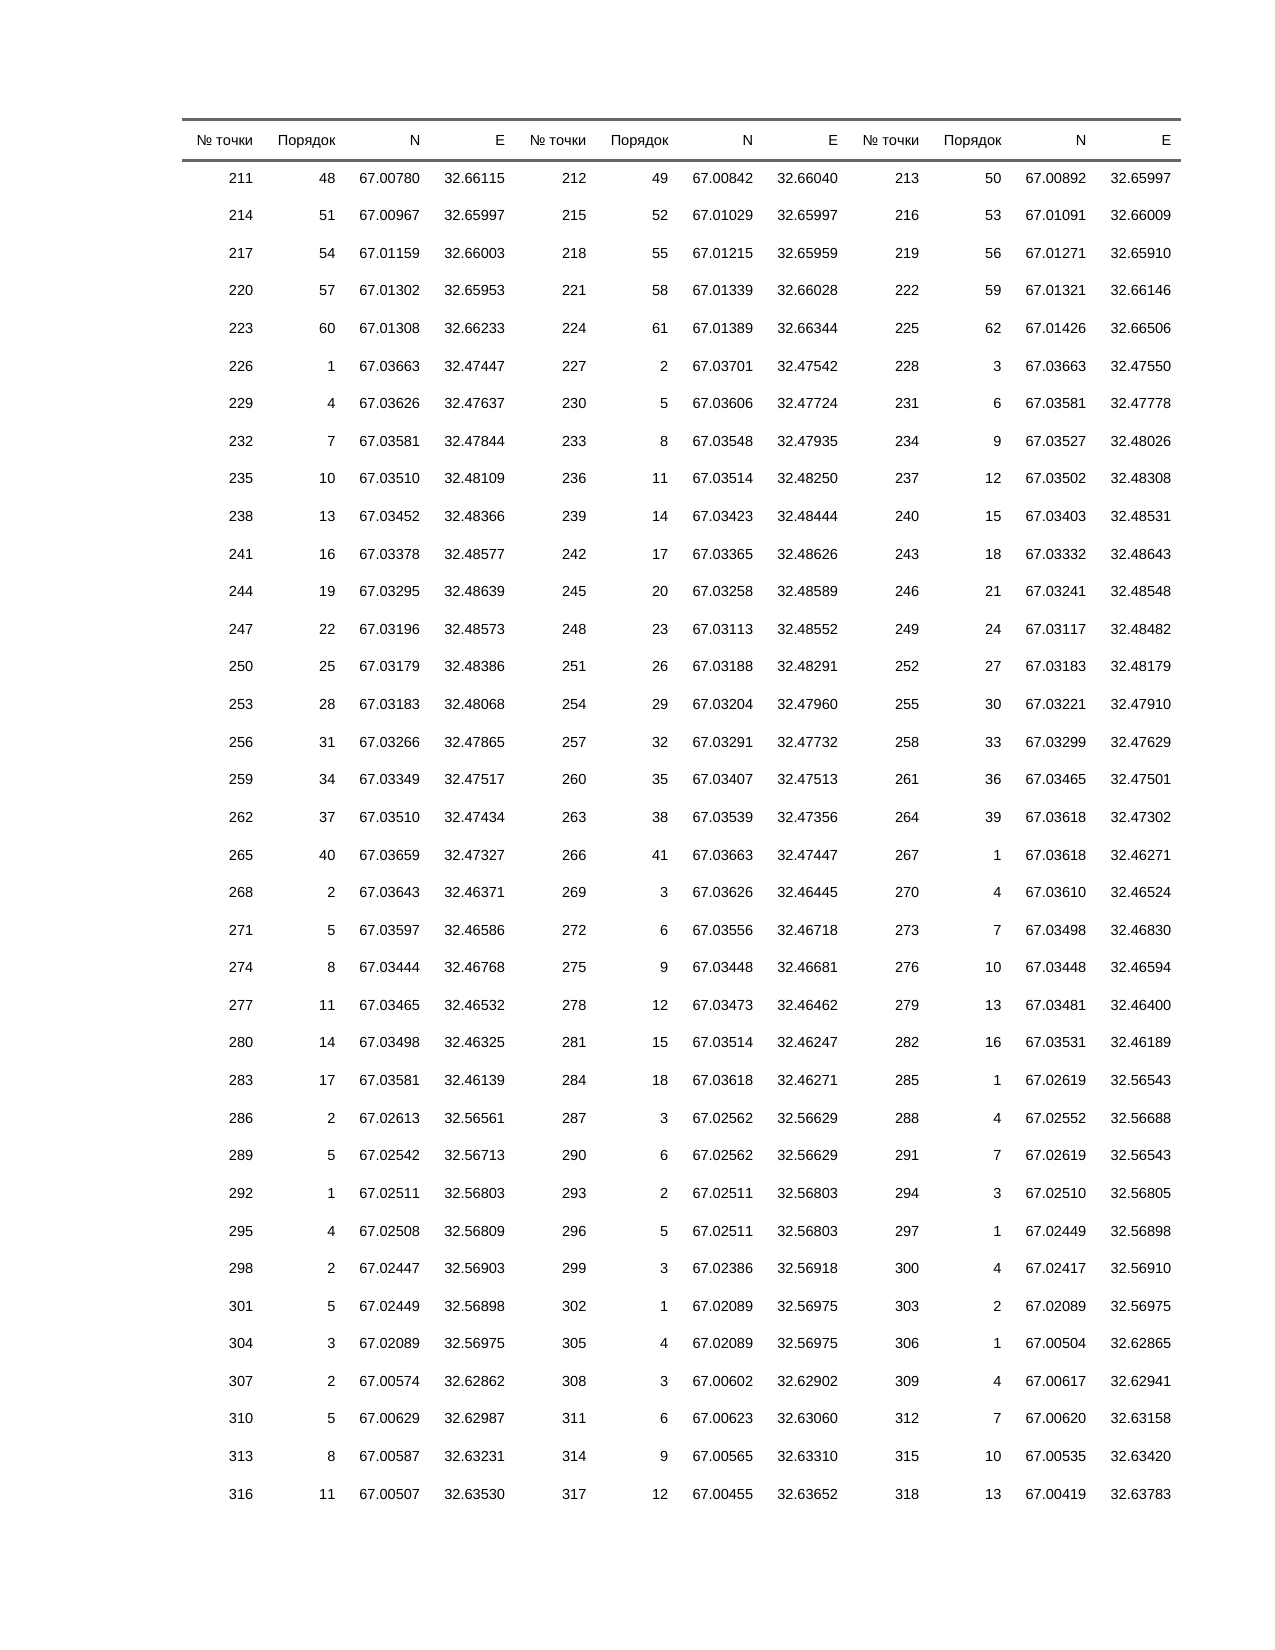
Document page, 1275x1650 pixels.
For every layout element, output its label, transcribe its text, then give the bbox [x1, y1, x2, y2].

table_cell 67.00780 [346, 162, 430, 196]
table_cell 6 [596, 1137, 678, 1174]
table_cell 22 [264, 610, 346, 648]
table_cell 67.03498 [1012, 911, 1096, 948]
table_cell 24 [930, 610, 1012, 648]
table_cell 285 [848, 1061, 929, 1099]
table_cell 2 [264, 1099, 346, 1137]
table_cell 295 [182, 1212, 263, 1249]
table_cell 8 [596, 422, 678, 460]
table_cell 314 [515, 1438, 596, 1475]
table_cell 67.03581 [346, 1061, 430, 1099]
table_cell 32.47356 [763, 798, 848, 836]
table_cell 302 [515, 1287, 596, 1324]
table_cell 60 [264, 309, 346, 347]
table_cell 279 [848, 986, 929, 1024]
table_cell 67.02562 [679, 1137, 763, 1174]
table_cell 56 [930, 234, 1012, 272]
table_cell 32.66003 [430, 234, 515, 272]
table_cell 9 [596, 949, 678, 986]
table_cell 32.63420 [1096, 1438, 1181, 1475]
table_cell 32.48643 [1096, 535, 1181, 572]
table_cell 8 [264, 949, 346, 986]
table_cell 39 [930, 798, 1012, 836]
table_cell 32.48068 [430, 685, 515, 723]
table_cell 32.63060 [763, 1400, 848, 1437]
table_cell 67.02089 [679, 1287, 763, 1324]
table_cell 268 [182, 873, 263, 911]
table_cell 32.47550 [1096, 347, 1181, 384]
table_cell 32.62987 [430, 1400, 515, 1437]
table_cell 300 [848, 1249, 929, 1287]
table_cell 223 [182, 309, 263, 347]
table_cell 41 [596, 836, 678, 873]
table_cell 59 [930, 272, 1012, 309]
table_cell 305 [515, 1325, 596, 1362]
table_cell 32.47960 [763, 685, 848, 723]
table_cell 13 [930, 986, 1012, 1024]
table_cell 230 [515, 385, 596, 422]
table_cell 67.03514 [679, 460, 763, 497]
table_cell 67.00587 [346, 1438, 430, 1475]
table_cell 2 [264, 1362, 346, 1400]
table_cell 67.02562 [679, 1099, 763, 1137]
table_cell 67.00842 [679, 162, 763, 196]
table_cell 32.65997 [763, 196, 848, 234]
table_cell 240 [848, 497, 929, 535]
table_header № точки [182, 121, 263, 159]
table_cell 32.56805 [1096, 1174, 1181, 1212]
table_cell 67.03510 [346, 798, 430, 836]
table_cell 32.56803 [430, 1174, 515, 1212]
table_cell 50 [930, 162, 1012, 196]
table_cell 5 [264, 911, 346, 948]
table_cell 32.56898 [1096, 1212, 1181, 1249]
table_cell 67.01159 [346, 234, 430, 272]
table_cell 8 [264, 1438, 346, 1475]
table_cell 255 [848, 685, 929, 723]
table_cell 292 [182, 1174, 263, 1212]
table_cell 3 [930, 1174, 1012, 1212]
table_cell 12 [596, 1475, 678, 1513]
table_cell 293 [515, 1174, 596, 1212]
table_cell 9 [596, 1438, 678, 1475]
table_cell 277 [182, 986, 263, 1024]
table_cell 67.03481 [1012, 986, 1096, 1024]
table_cell 282 [848, 1024, 929, 1061]
table_cell 32.48548 [1096, 573, 1181, 610]
table_cell 5 [264, 1137, 346, 1174]
table_cell 1 [264, 1174, 346, 1212]
table_cell 51 [264, 196, 346, 234]
table_cell 32.63231 [430, 1438, 515, 1475]
table_cell 67.03473 [679, 986, 763, 1024]
table_cell 269 [515, 873, 596, 911]
table_cell 67.03365 [679, 535, 763, 572]
table_cell 4 [264, 385, 346, 422]
table_cell 237 [848, 460, 929, 497]
table_header N [1012, 121, 1096, 159]
table_cell 32.65959 [763, 234, 848, 272]
table_cell 67.02089 [1012, 1287, 1096, 1324]
table_cell 15 [930, 497, 1012, 535]
table_cell 67.02511 [346, 1174, 430, 1212]
table_cell 67.03514 [679, 1024, 763, 1061]
table_cell 32 [596, 723, 678, 761]
table_cell 32.56688 [1096, 1099, 1181, 1137]
table_cell 245 [515, 573, 596, 610]
table_cell 36 [930, 761, 1012, 798]
table_cell 278 [515, 986, 596, 1024]
table_cell 296 [515, 1212, 596, 1249]
table_cell 67.03448 [1012, 949, 1096, 986]
table_cell 49 [596, 162, 678, 196]
table_cell 1 [930, 1061, 1012, 1099]
table_cell 67.03444 [346, 949, 430, 986]
table_cell 67.03465 [346, 986, 430, 1024]
table_cell 297 [848, 1212, 929, 1249]
table_cell 1 [264, 347, 346, 384]
table_cell 212 [515, 162, 596, 196]
table_cell 67.02386 [679, 1249, 763, 1287]
table_cell 32.47935 [763, 422, 848, 460]
table_cell 32.62862 [430, 1362, 515, 1400]
table_cell 32.56975 [763, 1325, 848, 1362]
table_cell 289 [182, 1137, 263, 1174]
table_cell 234 [848, 422, 929, 460]
table_cell 32.48291 [763, 648, 848, 685]
table_cell 3 [596, 1099, 678, 1137]
table_cell 67.03378 [346, 535, 430, 572]
table_cell 14 [596, 497, 678, 535]
table_cell 67.03597 [346, 911, 430, 948]
table_cell 67.00419 [1012, 1475, 1096, 1513]
table_cell 67.02613 [346, 1099, 430, 1137]
table_cell 13 [930, 1475, 1012, 1513]
table_cell 67.03610 [1012, 873, 1096, 911]
table_cell 32.46400 [1096, 986, 1181, 1024]
table_cell 32.66344 [763, 309, 848, 347]
table_cell 32.56898 [430, 1287, 515, 1324]
table_cell 3 [596, 1249, 678, 1287]
table_cell 32.48386 [430, 648, 515, 685]
table_cell 67.01308 [346, 309, 430, 347]
table_cell 257 [515, 723, 596, 761]
table_cell 32.47513 [763, 761, 848, 798]
table_cell 67.02449 [1012, 1212, 1096, 1249]
table_cell 284 [515, 1061, 596, 1099]
table_cell 316 [182, 1475, 263, 1513]
table_cell 38 [596, 798, 678, 836]
table_cell 67.03423 [679, 497, 763, 535]
table_cell 32.47910 [1096, 685, 1181, 723]
table_cell 5 [264, 1287, 346, 1324]
table_cell 67.03581 [346, 422, 430, 460]
table_cell 32.48109 [430, 460, 515, 497]
table_cell 32.47327 [430, 836, 515, 873]
table_cell 67.03663 [346, 347, 430, 384]
table_cell 32.56713 [430, 1137, 515, 1174]
table_cell 5 [596, 1212, 678, 1249]
table_cell 67.03618 [679, 1061, 763, 1099]
table_cell 67.02447 [346, 1249, 430, 1287]
table_cell 315 [848, 1438, 929, 1475]
table_cell 262 [182, 798, 263, 836]
table_cell 4 [930, 1249, 1012, 1287]
table_cell 313 [182, 1438, 263, 1475]
table_cell 1 [596, 1287, 678, 1324]
table_cell 25 [264, 648, 346, 685]
table_cell 228 [848, 347, 929, 384]
table_cell 67.01091 [1012, 196, 1096, 234]
table_cell 67.03266 [346, 723, 430, 761]
table_cell 32.56903 [430, 1249, 515, 1287]
table_cell 32.66233 [430, 309, 515, 347]
table_cell 67.03179 [346, 648, 430, 685]
table_cell 3 [930, 347, 1012, 384]
table_cell 32.48444 [763, 497, 848, 535]
table_cell 307 [182, 1362, 263, 1400]
table_cell 287 [515, 1099, 596, 1137]
table_cell 276 [848, 949, 929, 986]
table_cell 308 [515, 1362, 596, 1400]
table_cell 32.48573 [430, 610, 515, 648]
table_cell 14 [264, 1024, 346, 1061]
table_cell 248 [515, 610, 596, 648]
table_cell 32.56629 [763, 1137, 848, 1174]
table_cell 32.65910 [1096, 234, 1181, 272]
table_cell 67.01029 [679, 196, 763, 234]
table_cell 32.46586 [430, 911, 515, 948]
table_cell 220 [182, 272, 263, 309]
table_cell 216 [848, 196, 929, 234]
table_cell 20 [596, 573, 678, 610]
table_cell 67.01215 [679, 234, 763, 272]
table_cell 33 [930, 723, 1012, 761]
table_cell 58 [596, 272, 678, 309]
table_cell 32.65997 [430, 196, 515, 234]
table_cell 213 [848, 162, 929, 196]
table_cell 67.02511 [679, 1212, 763, 1249]
table_cell 16 [264, 535, 346, 572]
table_cell 229 [182, 385, 263, 422]
table_cell 27 [930, 648, 1012, 685]
table_header Порядок [596, 121, 678, 159]
table_cell 67.03204 [679, 685, 763, 723]
table_cell 244 [182, 573, 263, 610]
table_cell 217 [182, 234, 263, 272]
table_cell 32.56543 [1096, 1061, 1181, 1099]
table_cell 67.03452 [346, 497, 430, 535]
table_cell 306 [848, 1325, 929, 1362]
table_cell 67.01426 [1012, 309, 1096, 347]
table_cell 67.02449 [346, 1287, 430, 1324]
table_cell 32.56543 [1096, 1137, 1181, 1174]
table_cell 250 [182, 648, 263, 685]
table_cell 67.03502 [1012, 460, 1096, 497]
table_cell 32.48626 [763, 535, 848, 572]
table_cell 32.46271 [1096, 836, 1181, 873]
table_cell 1 [930, 1212, 1012, 1249]
table_cell 32.46139 [430, 1061, 515, 1099]
table_cell 32.65953 [430, 272, 515, 309]
table_cell 67.00602 [679, 1362, 763, 1400]
table_cell 67.03663 [679, 836, 763, 873]
table_cell 67.02552 [1012, 1099, 1096, 1137]
table_cell 32.48308 [1096, 460, 1181, 497]
table_cell 67.00629 [346, 1400, 430, 1437]
table_cell 67.02510 [1012, 1174, 1096, 1212]
table_cell 32.63652 [763, 1475, 848, 1513]
table_cell 32.46325 [430, 1024, 515, 1061]
table_cell 11 [264, 1475, 346, 1513]
table_cell 67.03527 [1012, 422, 1096, 460]
table_cell 32.46532 [430, 986, 515, 1024]
table_cell 67.03332 [1012, 535, 1096, 572]
table_cell 243 [848, 535, 929, 572]
table_cell 301 [182, 1287, 263, 1324]
table_cell 61 [596, 309, 678, 347]
table_cell 23 [596, 610, 678, 648]
table_cell 226 [182, 347, 263, 384]
table_cell 225 [848, 309, 929, 347]
table_cell 219 [848, 234, 929, 272]
table_cell 258 [848, 723, 929, 761]
table_cell 32.48482 [1096, 610, 1181, 648]
table_cell 67.00504 [1012, 1325, 1096, 1362]
table_cell 32.63310 [763, 1438, 848, 1475]
table_cell 3 [596, 873, 678, 911]
table_cell 238 [182, 497, 263, 535]
table_cell 32.46371 [430, 873, 515, 911]
table_cell 261 [848, 761, 929, 798]
table_cell 281 [515, 1024, 596, 1061]
table_cell 67.01271 [1012, 234, 1096, 272]
table_cell 32.46462 [763, 986, 848, 1024]
table_cell 263 [515, 798, 596, 836]
table_cell 67.02619 [1012, 1061, 1096, 1099]
table_cell 312 [848, 1400, 929, 1437]
table_cell 18 [930, 535, 1012, 572]
table_cell 10 [930, 1438, 1012, 1475]
table_cell 31 [264, 723, 346, 761]
table_cell 227 [515, 347, 596, 384]
table_cell 52 [596, 196, 678, 234]
table_cell 249 [848, 610, 929, 648]
table_cell 32.48179 [1096, 648, 1181, 685]
table_cell 275 [515, 949, 596, 986]
table_cell 32.62865 [1096, 1325, 1181, 1362]
table_cell 12 [596, 986, 678, 1024]
table_cell 309 [848, 1362, 929, 1400]
table_cell 32.48250 [763, 460, 848, 497]
table_cell 13 [264, 497, 346, 535]
table_cell 18 [596, 1061, 678, 1099]
table_cell 224 [515, 309, 596, 347]
table_cell 67.03659 [346, 836, 430, 873]
table_cell 32.48589 [763, 573, 848, 610]
table_cell 310 [182, 1400, 263, 1437]
table_cell 247 [182, 610, 263, 648]
table_cell 67.03701 [679, 347, 763, 384]
table_cell 67.03221 [1012, 685, 1096, 723]
table_cell 304 [182, 1325, 263, 1362]
table_cell 67.03448 [679, 949, 763, 986]
table_cell 265 [182, 836, 263, 873]
table_cell 32.56975 [1096, 1287, 1181, 1324]
table_cell 288 [848, 1099, 929, 1137]
table_cell 290 [515, 1137, 596, 1174]
table_cell 4 [930, 873, 1012, 911]
table_cell 294 [848, 1174, 929, 1212]
table_cell 222 [848, 272, 929, 309]
table_cell 260 [515, 761, 596, 798]
table_header N [346, 121, 430, 159]
table_cell 32.47778 [1096, 385, 1181, 422]
table_cell 2 [596, 347, 678, 384]
table_cell 32.66009 [1096, 196, 1181, 234]
table_header № точки [515, 121, 596, 159]
table_cell 32.62902 [763, 1362, 848, 1400]
table_cell 55 [596, 234, 678, 272]
table_cell 67.03556 [679, 911, 763, 948]
table_cell 17 [596, 535, 678, 572]
table_cell 67.03117 [1012, 610, 1096, 648]
table_cell 214 [182, 196, 263, 234]
table_cell 11 [596, 460, 678, 497]
table_cell 303 [848, 1287, 929, 1324]
table_cell 67.00535 [1012, 1438, 1096, 1475]
table_cell 259 [182, 761, 263, 798]
table_cell 266 [515, 836, 596, 873]
table_cell 32.47865 [430, 723, 515, 761]
table_cell 218 [515, 234, 596, 272]
table_cell 32.46189 [1096, 1024, 1181, 1061]
table_cell 32.47434 [430, 798, 515, 836]
table_cell 271 [182, 911, 263, 948]
table_cell 7 [930, 1137, 1012, 1174]
table_cell 67.02417 [1012, 1249, 1096, 1287]
table_cell 67.00892 [1012, 162, 1096, 196]
table_cell 299 [515, 1249, 596, 1287]
table_cell 283 [182, 1061, 263, 1099]
table_cell 32.47637 [430, 385, 515, 422]
table_cell 232 [182, 422, 263, 460]
table_cell 67.03403 [1012, 497, 1096, 535]
table_cell 32.47517 [430, 761, 515, 798]
table_cell 30 [930, 685, 1012, 723]
table_cell 2 [930, 1287, 1012, 1324]
table_cell 4 [596, 1325, 678, 1362]
table_cell 231 [848, 385, 929, 422]
table_cell 67.00455 [679, 1475, 763, 1513]
table_cell 233 [515, 422, 596, 460]
table_cell 32.56975 [763, 1287, 848, 1324]
table_cell 317 [515, 1475, 596, 1513]
table_cell 252 [848, 648, 929, 685]
table_cell 32.46718 [763, 911, 848, 948]
table_cell 6 [596, 911, 678, 948]
table_cell 270 [848, 873, 929, 911]
table_cell 67.03626 [346, 385, 430, 422]
table_cell 32.46681 [763, 949, 848, 986]
table_cell 1 [930, 1325, 1012, 1362]
table_header E [1096, 121, 1181, 159]
table_cell 3 [596, 1362, 678, 1400]
table_cell 10 [930, 949, 1012, 986]
table_cell 32.56975 [430, 1325, 515, 1362]
table_cell 236 [515, 460, 596, 497]
table_cell 67.01321 [1012, 272, 1096, 309]
table_cell 67.03539 [679, 798, 763, 836]
table_cell 311 [515, 1400, 596, 1437]
table_cell 32.66115 [430, 162, 515, 196]
table_cell 67.03606 [679, 385, 763, 422]
table_cell 251 [515, 648, 596, 685]
table_cell 67.03618 [1012, 836, 1096, 873]
table_cell 211 [182, 162, 263, 196]
table_cell 32.48026 [1096, 422, 1181, 460]
table_cell 32.47447 [430, 347, 515, 384]
table_cell 5 [264, 1400, 346, 1437]
table_cell 280 [182, 1024, 263, 1061]
table_cell 1 [930, 836, 1012, 873]
table_cell 32.46445 [763, 873, 848, 911]
table_cell 54 [264, 234, 346, 272]
table_header Порядок [264, 121, 346, 159]
table_cell 32.46594 [1096, 949, 1181, 986]
table_cell 67.02089 [346, 1325, 430, 1362]
table_header № точки [848, 121, 929, 159]
table_cell 29 [596, 685, 678, 723]
table_cell 15 [596, 1024, 678, 1061]
table_cell 67.02089 [679, 1325, 763, 1362]
table_cell 274 [182, 949, 263, 986]
table_cell 12 [930, 460, 1012, 497]
table_cell 32.47542 [763, 347, 848, 384]
table_cell 32.46271 [763, 1061, 848, 1099]
table_cell 32.46524 [1096, 873, 1181, 911]
table_cell 7 [930, 911, 1012, 948]
table_cell 37 [264, 798, 346, 836]
table_cell 2 [264, 1249, 346, 1287]
table_cell 32.66146 [1096, 272, 1181, 309]
table_cell 67.00967 [346, 196, 430, 234]
table_cell 67.03626 [679, 873, 763, 911]
table_cell 272 [515, 911, 596, 948]
table_cell 53 [930, 196, 1012, 234]
table_cell 32.47732 [763, 723, 848, 761]
table_cell 21 [930, 573, 1012, 610]
table_cell 264 [848, 798, 929, 836]
table_cell 4 [264, 1212, 346, 1249]
table_cell 267 [848, 836, 929, 873]
table_cell 32.56803 [763, 1174, 848, 1212]
table_cell 67.03618 [1012, 798, 1096, 836]
table_cell 32.63158 [1096, 1400, 1181, 1437]
table_cell 67.01339 [679, 272, 763, 309]
table_cell 67.03258 [679, 573, 763, 610]
table_cell 11 [264, 986, 346, 1024]
table_cell 67.02511 [679, 1174, 763, 1212]
table_cell 32.56910 [1096, 1249, 1181, 1287]
table_cell 32.56629 [763, 1099, 848, 1137]
table_cell 6 [930, 385, 1012, 422]
table_cell 40 [264, 836, 346, 873]
table_header N [679, 121, 763, 159]
table_cell 67.03663 [1012, 347, 1096, 384]
table_cell 67.03291 [679, 723, 763, 761]
table_cell 3 [264, 1325, 346, 1362]
table_cell 9 [930, 422, 1012, 460]
table_cell 32.66028 [763, 272, 848, 309]
table_cell 26 [596, 648, 678, 685]
table_cell 32.62941 [1096, 1362, 1181, 1400]
table_cell 62 [930, 309, 1012, 347]
table_cell 2 [264, 873, 346, 911]
table_cell 242 [515, 535, 596, 572]
table_cell 34 [264, 761, 346, 798]
table_cell 32.48366 [430, 497, 515, 535]
table_cell 2 [596, 1174, 678, 1212]
table_cell 19 [264, 573, 346, 610]
table_cell 67.03349 [346, 761, 430, 798]
table_cell 67.00565 [679, 1438, 763, 1475]
table_cell 6 [596, 1400, 678, 1437]
table_cell 32.47844 [430, 422, 515, 460]
table_cell 318 [848, 1475, 929, 1513]
table_cell 67.01302 [346, 272, 430, 309]
table_cell 32.46768 [430, 949, 515, 986]
table_cell 35 [596, 761, 678, 798]
table_cell 67.00617 [1012, 1362, 1096, 1400]
table_cell 67.03407 [679, 761, 763, 798]
table_cell 239 [515, 497, 596, 535]
table_cell 253 [182, 685, 263, 723]
table_header E [763, 121, 848, 159]
table_cell 32.56561 [430, 1099, 515, 1137]
table_cell 67.03241 [1012, 573, 1096, 610]
table_cell 32.56918 [763, 1249, 848, 1287]
table_cell 298 [182, 1249, 263, 1287]
table_cell 32.47629 [1096, 723, 1181, 761]
table_cell 16 [930, 1024, 1012, 1061]
table_cell 67.00507 [346, 1475, 430, 1513]
table_cell 67.03299 [1012, 723, 1096, 761]
table_cell 32.48639 [430, 573, 515, 610]
table_cell 67.03581 [1012, 385, 1096, 422]
table_cell 221 [515, 272, 596, 309]
table_cell 67.00620 [1012, 1400, 1096, 1437]
table_cell 67.03295 [346, 573, 430, 610]
table_cell 67.03643 [346, 873, 430, 911]
table_cell 67.03548 [679, 422, 763, 460]
table_cell 32.65997 [1096, 162, 1181, 196]
table_cell 291 [848, 1137, 929, 1174]
table_cell 32.66040 [763, 162, 848, 196]
table_cell 67.00574 [346, 1362, 430, 1400]
table_cell 273 [848, 911, 929, 948]
table_cell 32.47302 [1096, 798, 1181, 836]
table_cell 67.03113 [679, 610, 763, 648]
table_cell 246 [848, 573, 929, 610]
table_cell 67.03498 [346, 1024, 430, 1061]
table_cell 4 [930, 1099, 1012, 1137]
table_cell 241 [182, 535, 263, 572]
table_cell 32.48531 [1096, 497, 1181, 535]
table_cell 254 [515, 685, 596, 723]
table_cell 32.63783 [1096, 1475, 1181, 1513]
table_cell 67.03531 [1012, 1024, 1096, 1061]
table_cell 67.03465 [1012, 761, 1096, 798]
table_cell 32.56809 [430, 1212, 515, 1249]
table_cell 4 [930, 1362, 1012, 1400]
table_cell 67.02508 [346, 1212, 430, 1249]
table_cell 48 [264, 162, 346, 196]
table_header Порядок [930, 121, 1012, 159]
table_cell 17 [264, 1061, 346, 1099]
table_cell 286 [182, 1099, 263, 1137]
table_header E [430, 121, 515, 159]
table_cell 67.03188 [679, 648, 763, 685]
table_cell 67.01389 [679, 309, 763, 347]
table_cell 32.47501 [1096, 761, 1181, 798]
table_cell 10 [264, 460, 346, 497]
table_cell 32.48577 [430, 535, 515, 572]
table_cell 256 [182, 723, 263, 761]
table_cell 57 [264, 272, 346, 309]
table_cell 28 [264, 685, 346, 723]
table_cell 32.48552 [763, 610, 848, 648]
table_cell 32.63530 [430, 1475, 515, 1513]
table_cell 32.56803 [763, 1212, 848, 1249]
table_cell 67.03183 [1012, 648, 1096, 685]
table_cell 7 [264, 422, 346, 460]
table_cell 5 [596, 385, 678, 422]
table_cell 235 [182, 460, 263, 497]
table_cell 67.02542 [346, 1137, 430, 1174]
table_cell 7 [930, 1400, 1012, 1437]
table_cell 67.02619 [1012, 1137, 1096, 1174]
table_cell 32.46247 [763, 1024, 848, 1061]
table_cell 32.46830 [1096, 911, 1181, 948]
table_cell 32.47447 [763, 836, 848, 873]
table_cell 67.03183 [346, 685, 430, 723]
table_cell 32.47724 [763, 385, 848, 422]
table_cell 67.03196 [346, 610, 430, 648]
table_cell 215 [515, 196, 596, 234]
table_cell 67.00623 [679, 1400, 763, 1437]
table_cell 67.03510 [346, 460, 430, 497]
table_cell 32.66506 [1096, 309, 1181, 347]
